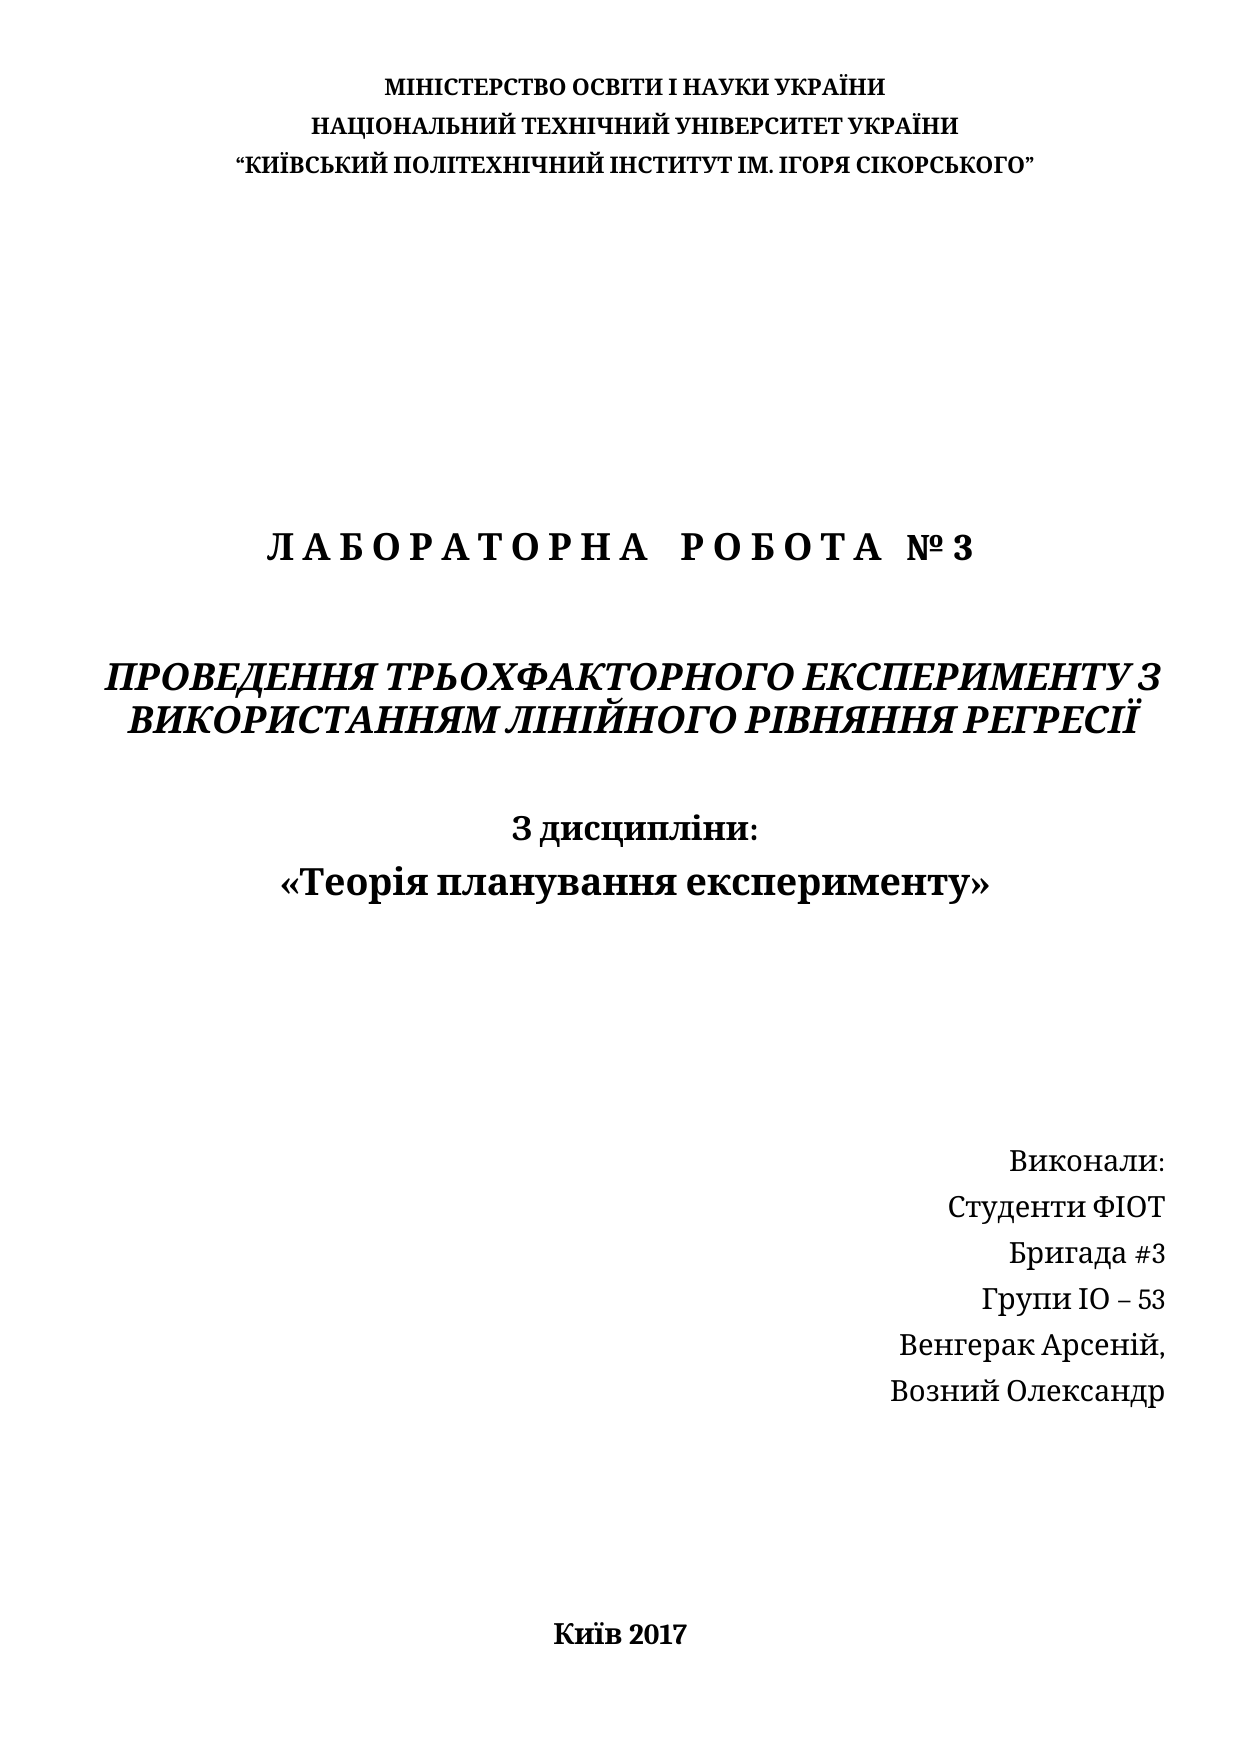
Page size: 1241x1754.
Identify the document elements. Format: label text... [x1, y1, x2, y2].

text Виконали: [104, 1145, 1165, 1179]
text «Теорія планування експерименту» [104, 861, 1165, 904]
text Київ 2017 [75, 1618, 1165, 1651]
text Бригада #3 [104, 1237, 1165, 1271]
text Возний Олександр [104, 1376, 1165, 1409]
text Л А Б О Р А Т О Р Н А Р О Б О Т А № 3 [75, 527, 1165, 570]
text ПРОВЕДЕННЯ ТРЬОХФАКТОРНОГО ЕКСПЕРИМЕНТУ З ВИКОРИСТАННЯМ ЛІНІЙНОГО РІВНЯННЯ РЕГРЕСІЇ [104, 656, 1165, 742]
text МІНІСТЕРСТВО ОСВІТИ І НАУКИ УКРАЇНИ [104, 75, 1165, 101]
text НАЦІОНАЛЬНИЙ ТЕХНІЧНИЙ УНІВЕРСИТЕТ УКРАЇНИ [104, 114, 1165, 140]
text Студенти ФІОТ [104, 1191, 1165, 1225]
text “КИЇВСЬКИЙ ПОЛІТЕХНІЧНИЙ ІНСТИТУТ ІМ. ІГОРЯ СІКОРСЬКОГО” [104, 153, 1165, 179]
text Групи ІО – 53 [104, 1283, 1165, 1317]
text З дисципліни: [104, 811, 1165, 849]
text Венгерак Арсеній, [104, 1329, 1165, 1363]
